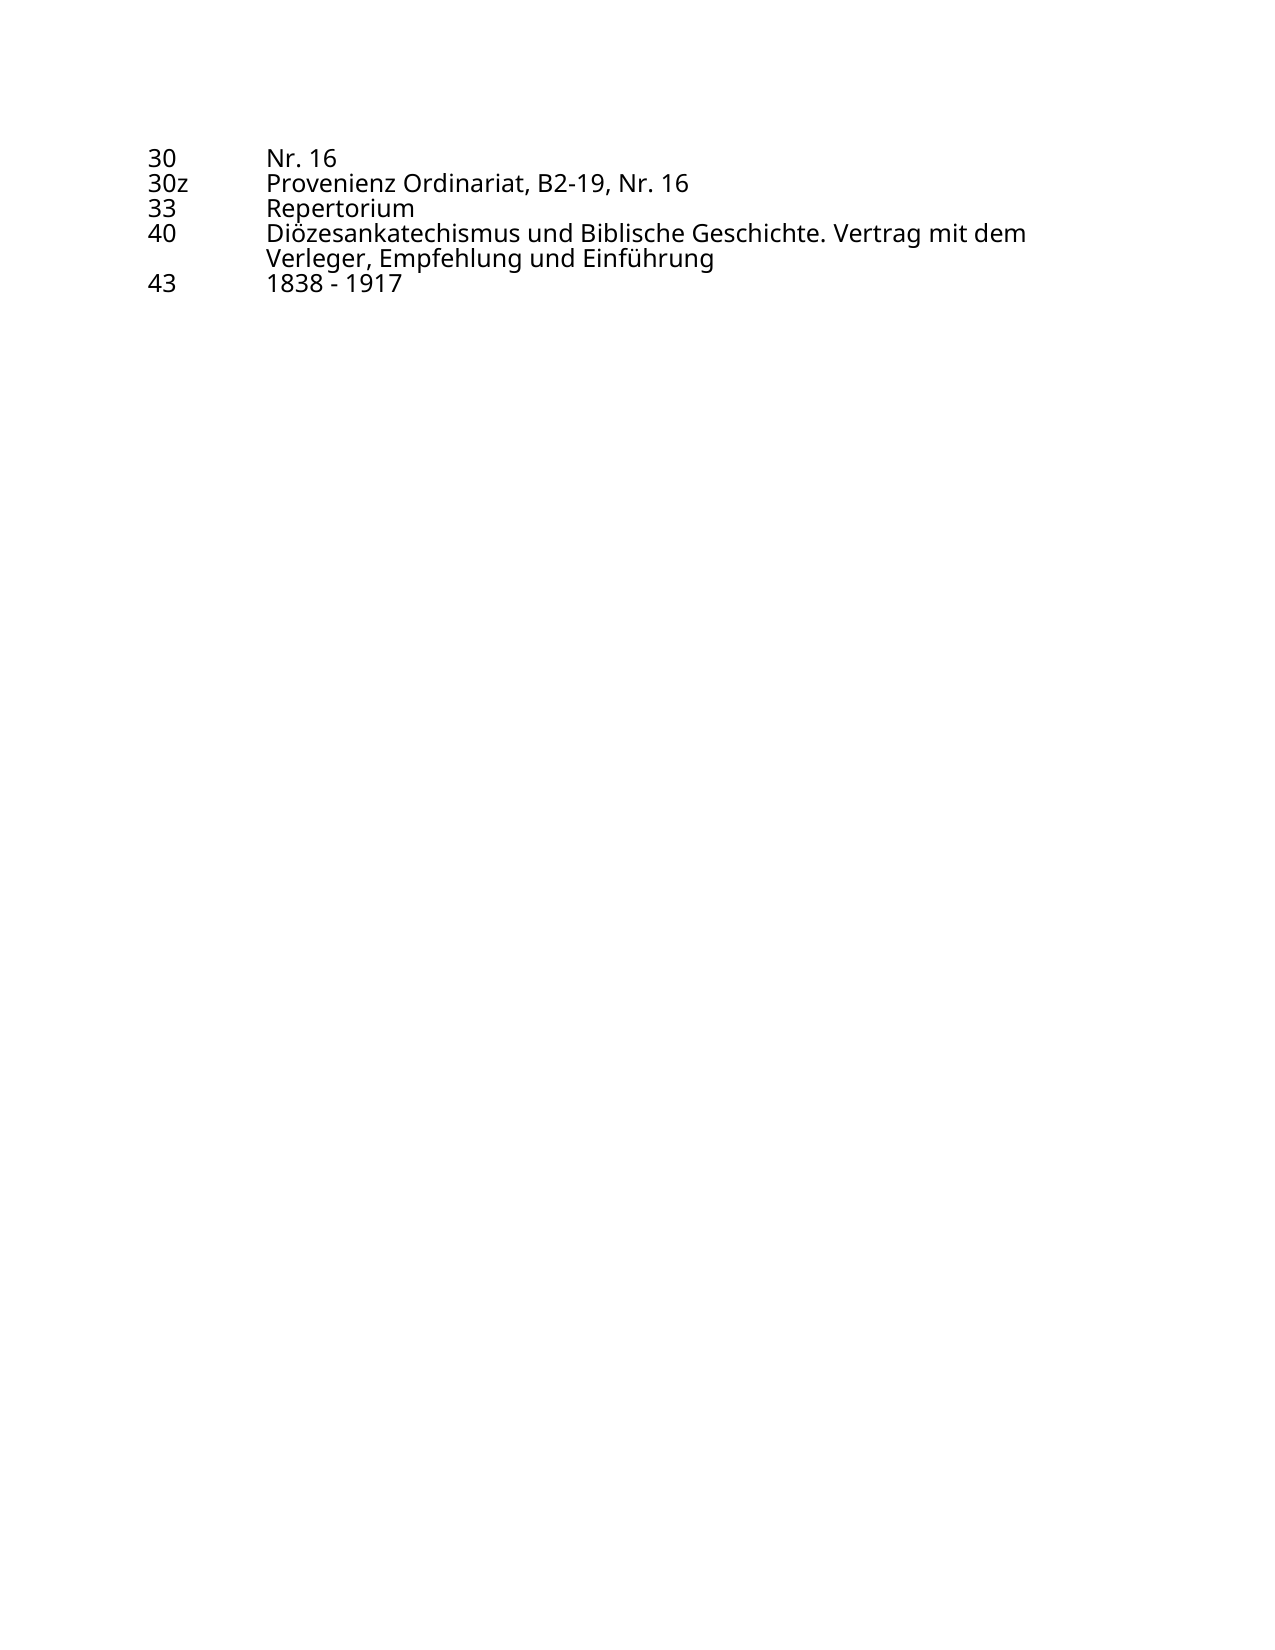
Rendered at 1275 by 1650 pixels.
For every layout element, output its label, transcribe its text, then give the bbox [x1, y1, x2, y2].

text 43 1838 - 1917 [148, 273, 1127, 298]
text 40 s[Diözesankatechismus und Biblische Geschichte. s[1{Vertrag} mit dem 2{Verleger}]s, Empfehlung und Einführung]s [148, 223, 1127, 273]
text 30z Provenienz Ordinariat, B2-19, Nr. 16 [148, 173, 1127, 198]
text 33 Repertorium [148, 198, 1127, 223]
text 30 Nr. 16 [148, 148, 1127, 173]
